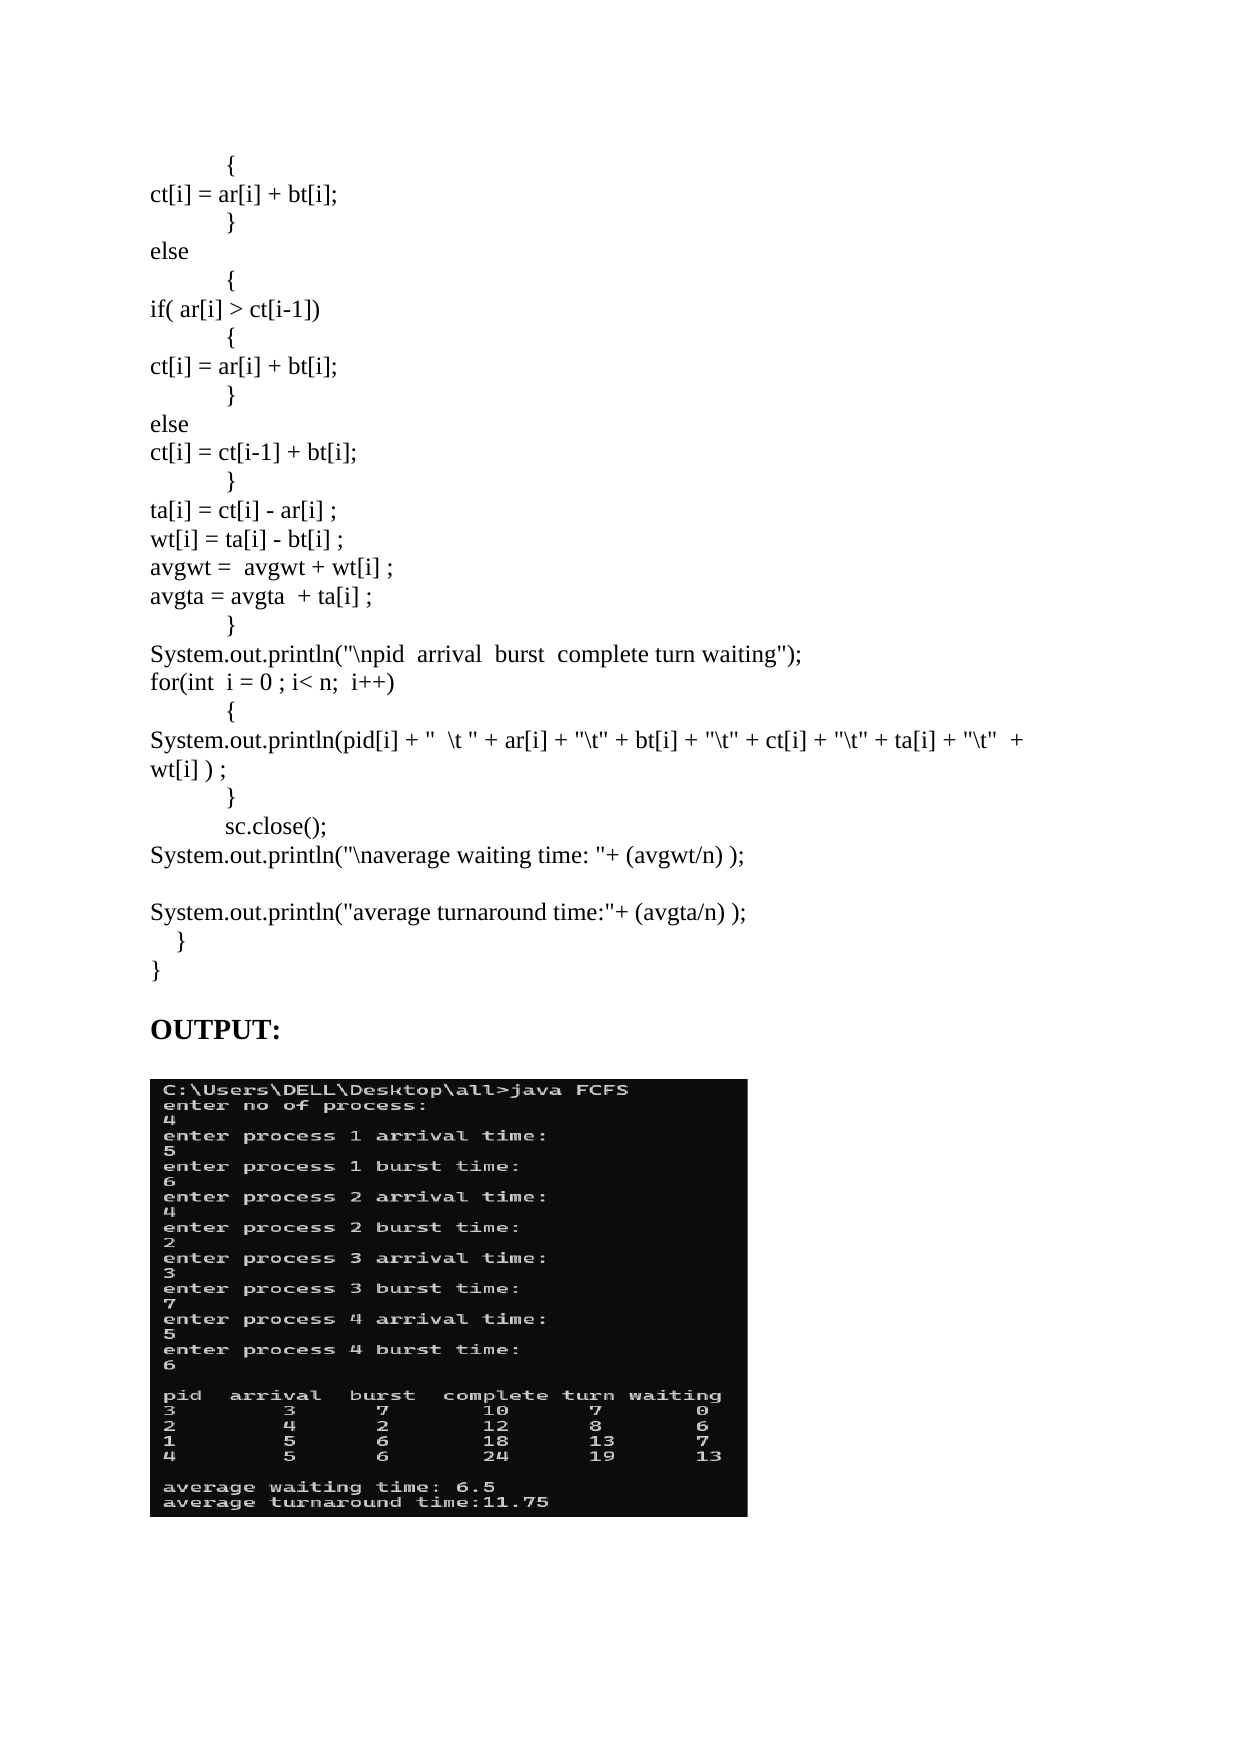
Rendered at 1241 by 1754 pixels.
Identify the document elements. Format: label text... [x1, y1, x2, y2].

text sc.close(); [150, 811, 1090, 840]
text ta[i] = ct[i] - ar[i] ; [150, 495, 1090, 524]
text else [150, 236, 1090, 265]
text if( ar[i] > ct[i-1]) [150, 294, 1090, 322]
text } [150, 207, 1090, 236]
text } [150, 466, 1090, 495]
text wt[i] = ta[i] - bt[i] ; [150, 524, 1090, 552]
text } [150, 926, 1090, 955]
text { [150, 265, 1090, 294]
text System.out.println(pid[i] + " \t " + ar[i] + "\t" + bt[i] + "\t" + ct[i] + "\t" + ta[i] + "\t" + wt[i] ) ; [150, 725, 1090, 782]
text } [150, 380, 1090, 409]
text ct[i] = ct[i-1] + bt[i]; [150, 437, 1090, 466]
text } [150, 610, 1090, 639]
text avgta = avgta + ta[i] ; [150, 581, 1090, 610]
text { [150, 150, 1090, 179]
text { [150, 322, 1090, 351]
text { [150, 696, 1090, 725]
text ct[i] = ar[i] + bt[i]; [150, 179, 1090, 207]
text System.out.println("\naverage waiting time: "+ (avgwt/n) ); [150, 840, 1090, 869]
text ct[i] = ar[i] + bt[i]; [150, 351, 1090, 380]
text for(int i = 0 ; i< n; i++) [150, 667, 1090, 696]
text else [150, 409, 1090, 437]
text } [150, 955, 1090, 984]
text System.out.println("\npid arrival burst complete turn waiting"); [150, 639, 1090, 667]
text System.out.println("average turnaround time:"+ (avgta/n) ); [150, 897, 1090, 926]
picture [150, 1079, 748, 1517]
text OUTPUT: [150, 1012, 1090, 1046]
text } [150, 782, 1090, 811]
text avgwt = avgwt + wt[i] ; [150, 552, 1090, 581]
